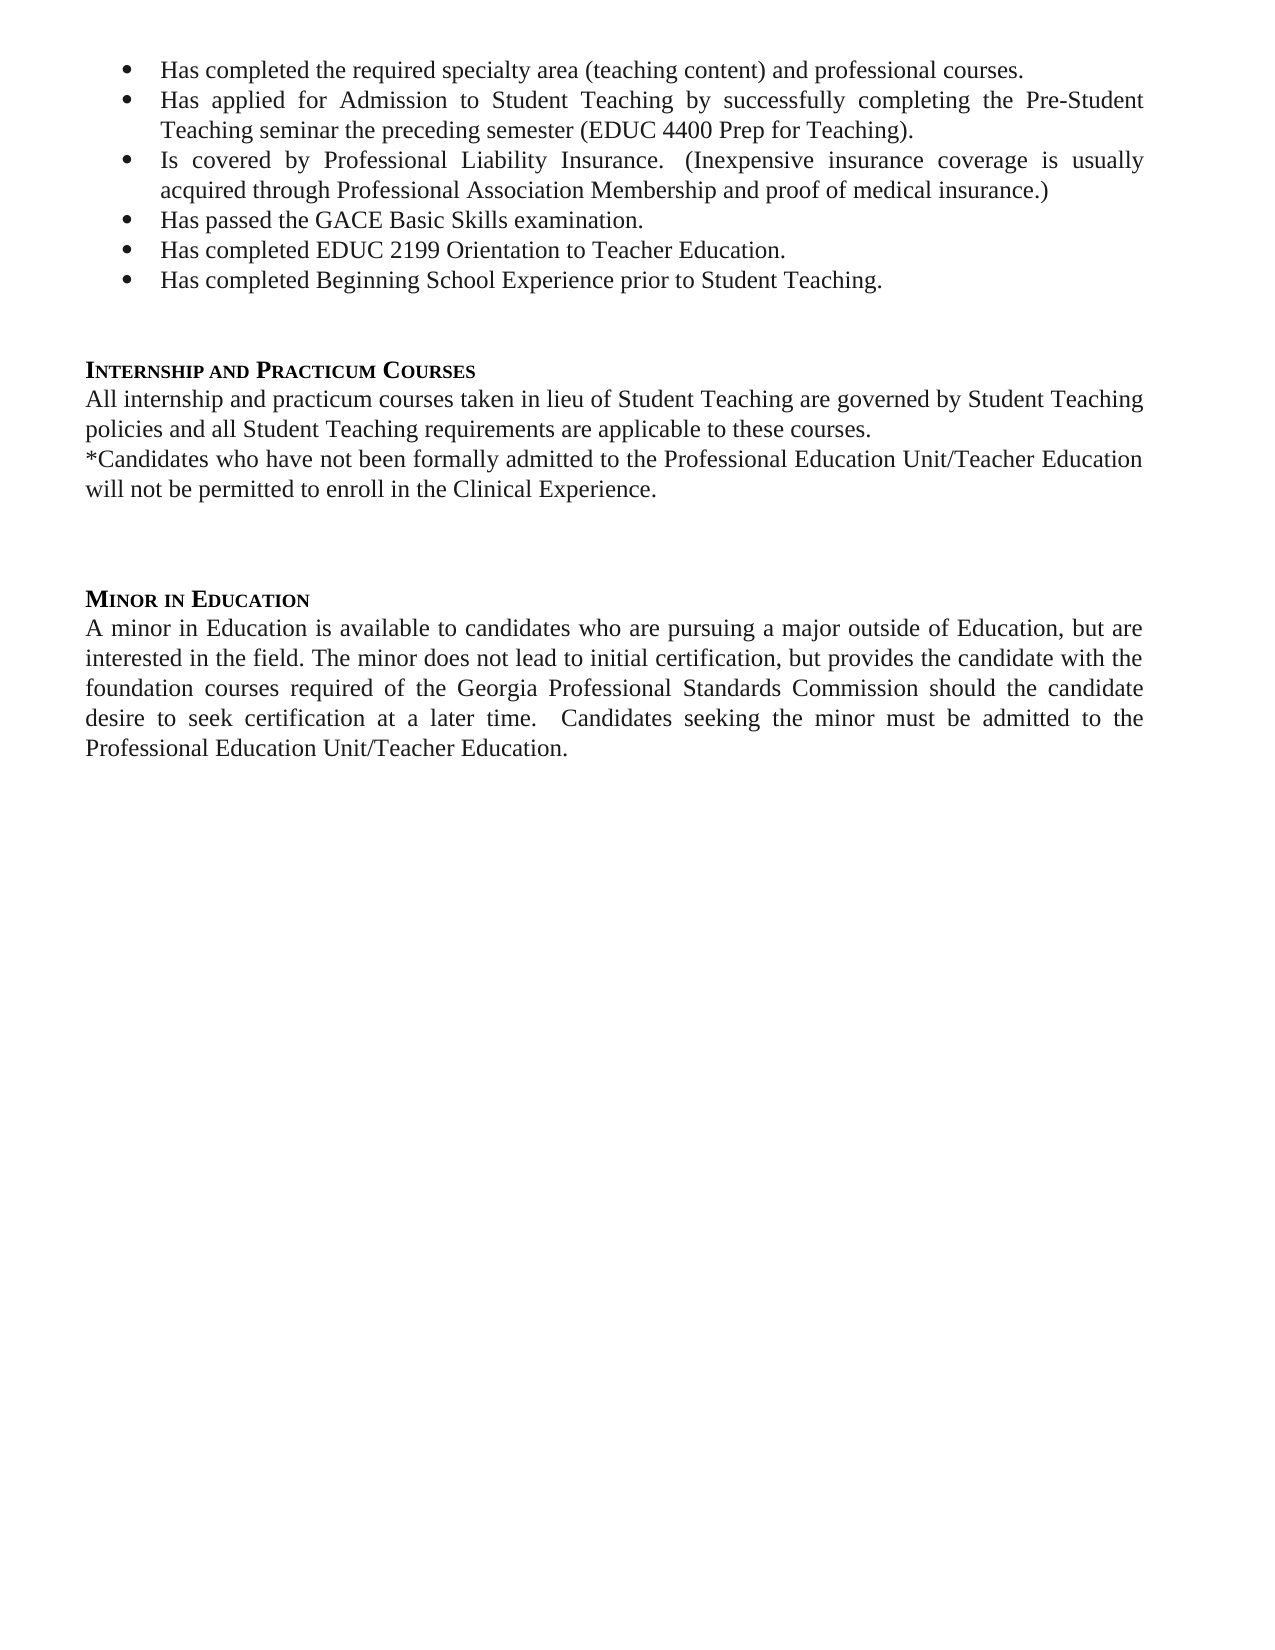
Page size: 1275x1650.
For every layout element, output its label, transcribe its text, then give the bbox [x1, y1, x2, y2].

list Has completed the required specialty area (teaching content) and professional courses. [123, 56, 1144, 84]
list Has completed Beginning School Experience prior to Student Teaching. [123, 265, 1144, 293]
subtitle MINOR IN EDUCATION [85, 584, 1158, 613]
text INTERNSHIP AND PRACTICUM COURSES [85, 356, 1144, 384]
text *Candidates who have not been formally admitted to the Professional Education Unit/Teacher Education will not be permitted to enroll in the Clinical Experience. [85, 444, 1144, 503]
list Has passed the GACE Basic Skills examination. [123, 205, 1144, 234]
list Has applied for Admission to Student Teaching by successfully completing the Pre-Student Teaching seminar the preceding semester (EDUC 4400 Prep for Teaching). [123, 85, 1144, 144]
list Is covered by Professional Liability Insurance. (Inexpensive insurance coverage is usually acquired through Professional Association Membership and proof of medical insurance.) [123, 145, 1144, 204]
text A minor in Education is available to candidates who are pursuing a major outside of Education, but are interested in the field. The minor does not lead to initial certification, but provides the candidate with the foundation courses required of the Georgia Professional Standards Commission should the candidate desire to seek certification at a later time. Candidates seeking the minor must be admitted to the Professional Education Unit/Teacher Education. [85, 613, 1144, 762]
list Has completed EDUC 2199 Orientation to Teacher Education. [123, 235, 1144, 264]
text All internship and practicum courses taken in lieu of Student Teaching are governed by Student Teaching policies and all Student Teaching requirements are applicable to these courses. [85, 384, 1144, 443]
